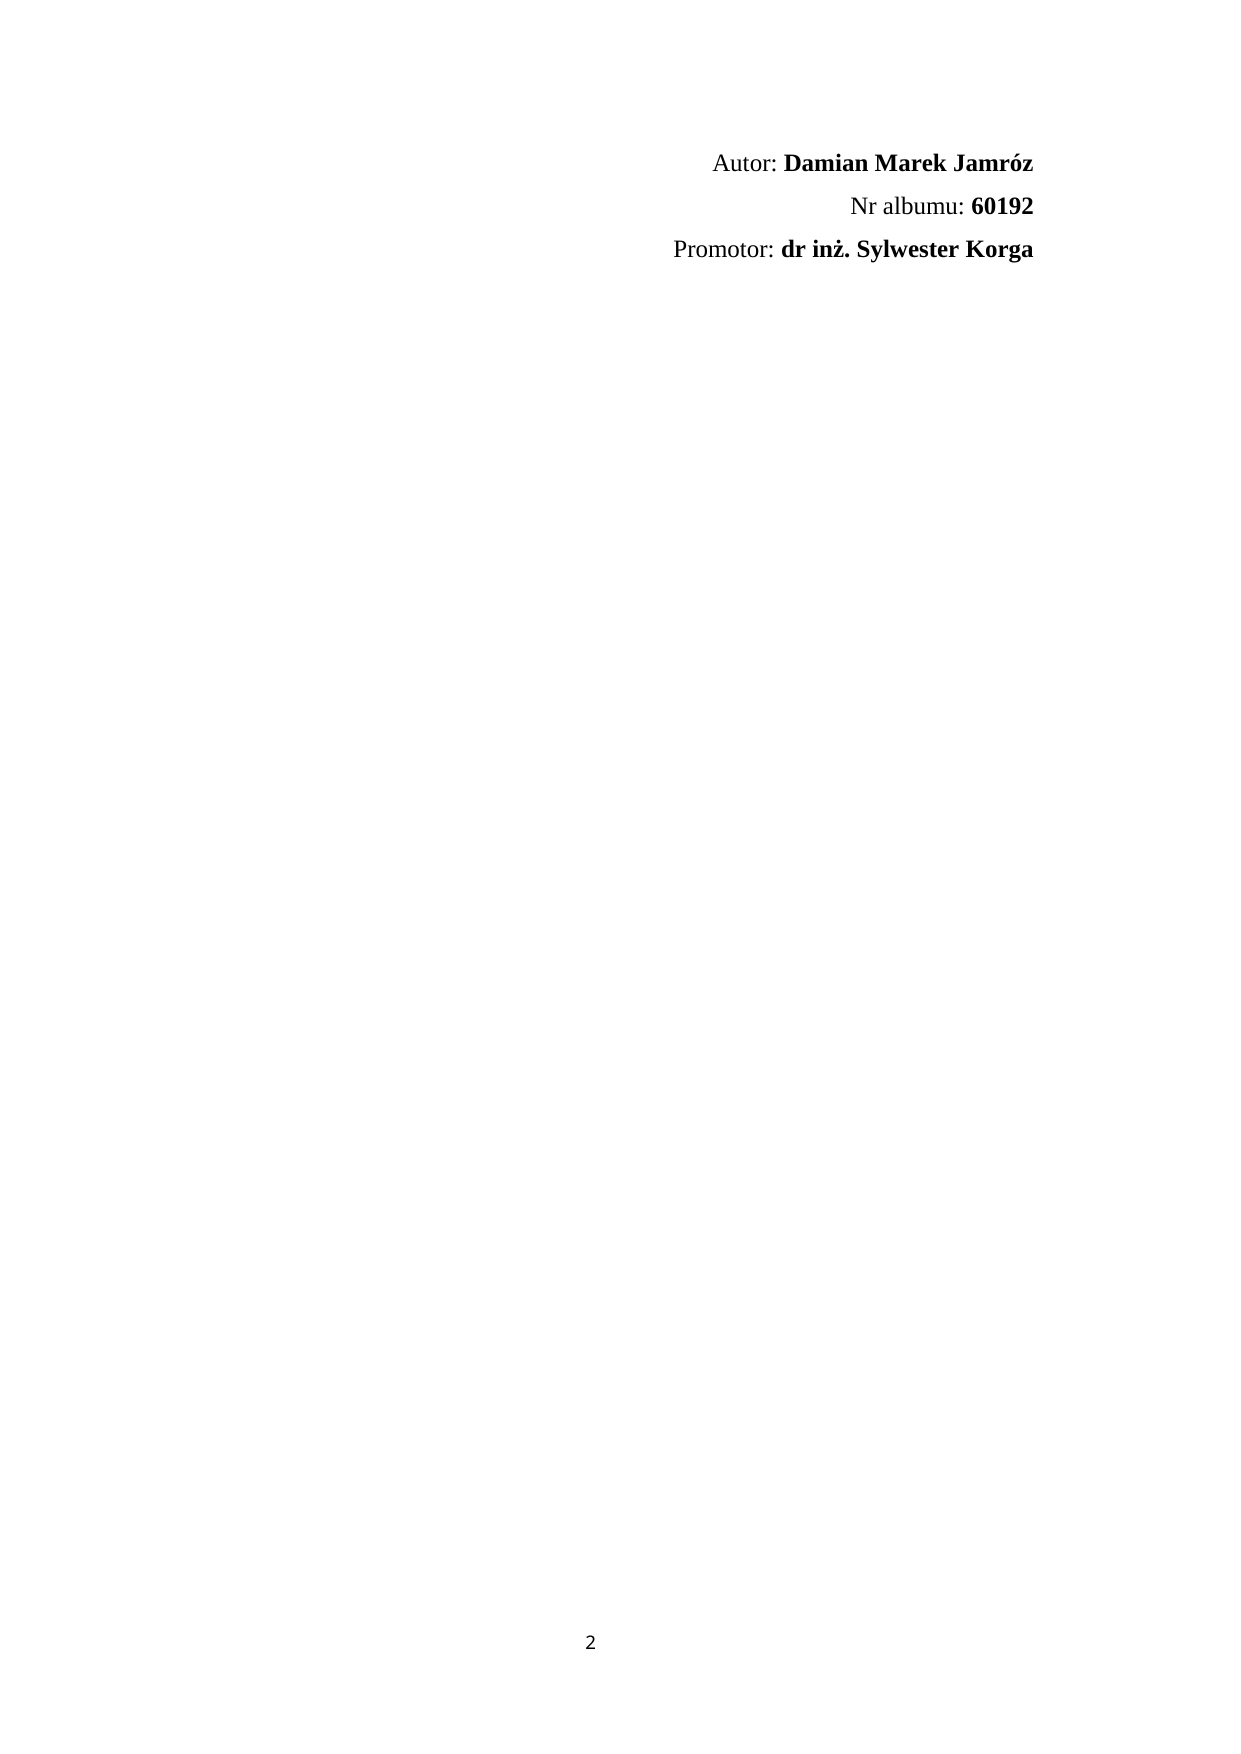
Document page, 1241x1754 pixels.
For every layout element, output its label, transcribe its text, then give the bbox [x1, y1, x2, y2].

text Autor: Damian Marek Jamróz Nr albumu: 60192 Promotor: dr inż. Sylwester Korga [148, 148, 1033, 263]
